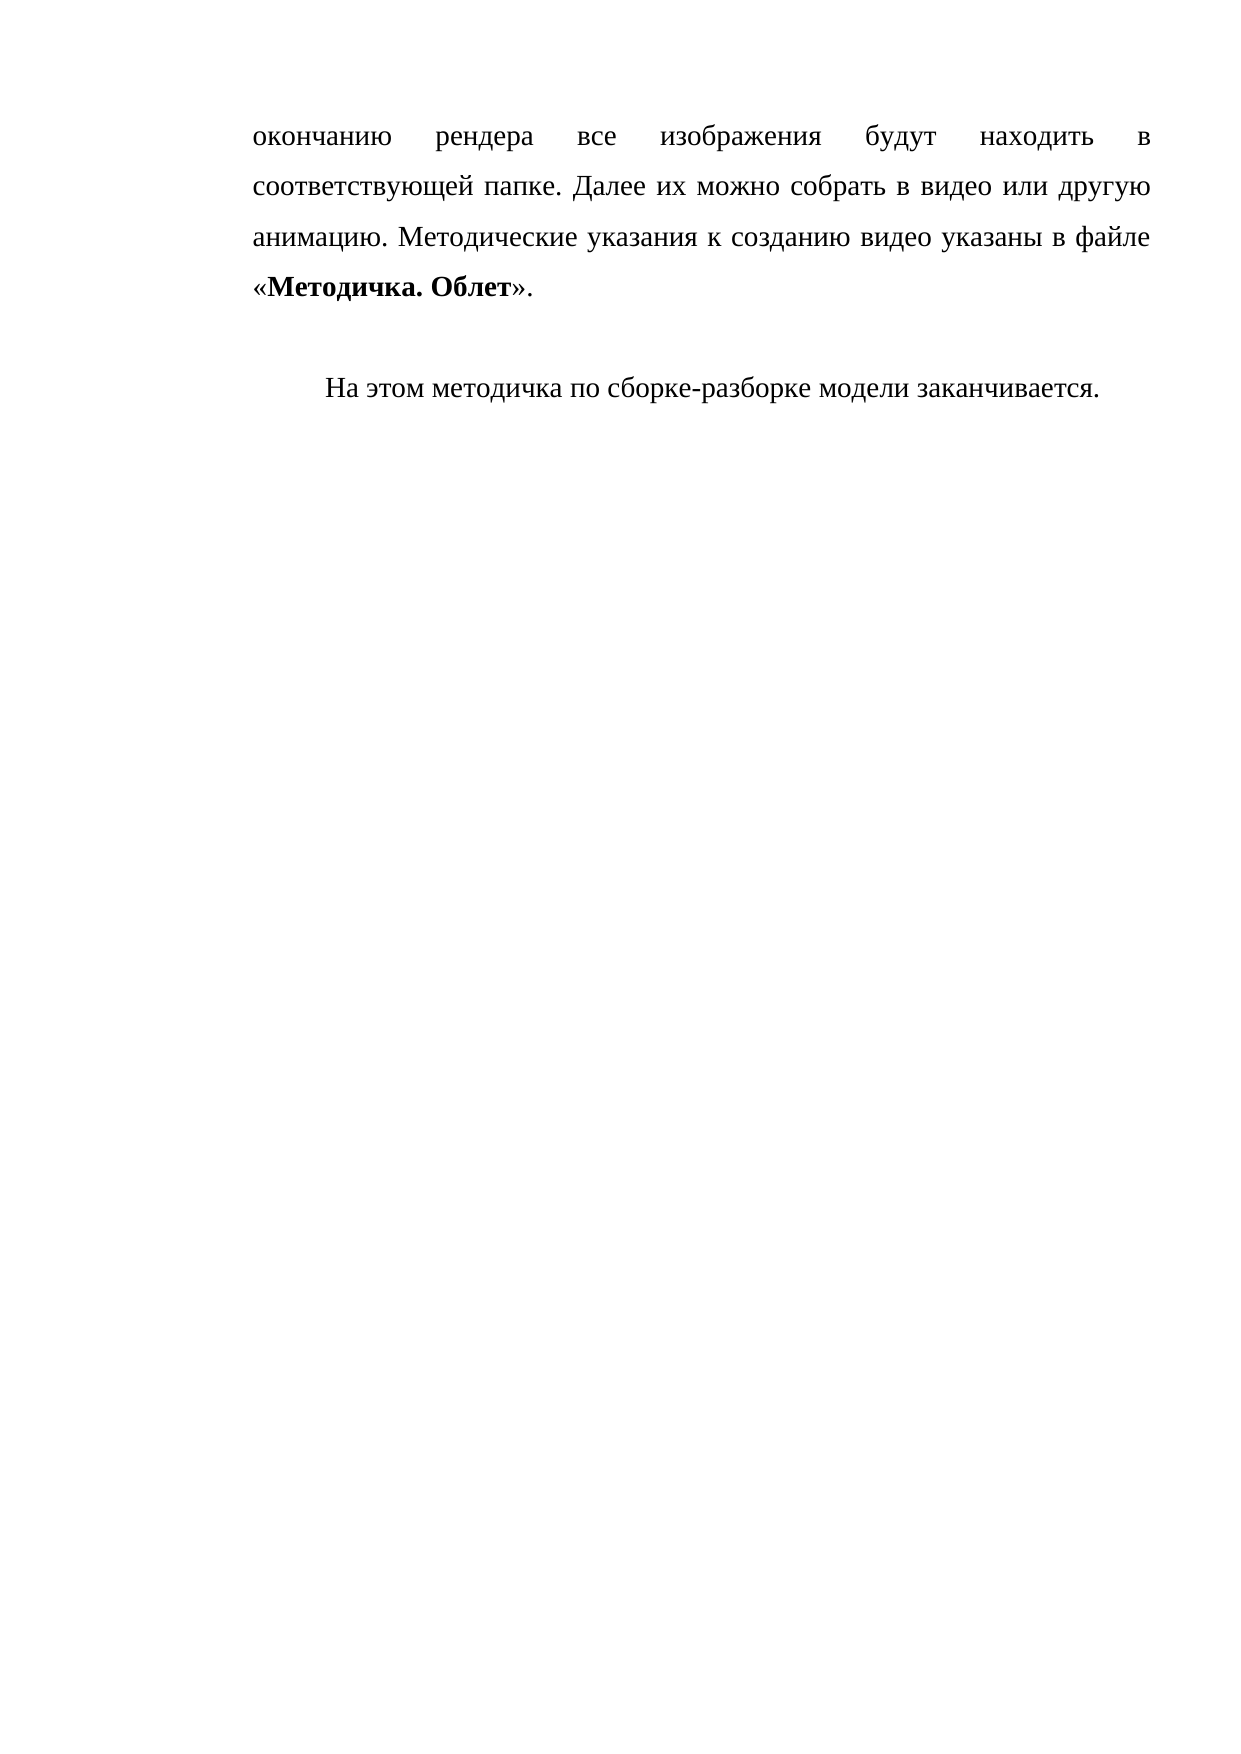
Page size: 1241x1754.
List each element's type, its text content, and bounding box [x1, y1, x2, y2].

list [252, 118, 1152, 303]
list На этом методичка по сборке-разборке модели заканчивается. [252, 370, 1152, 403]
